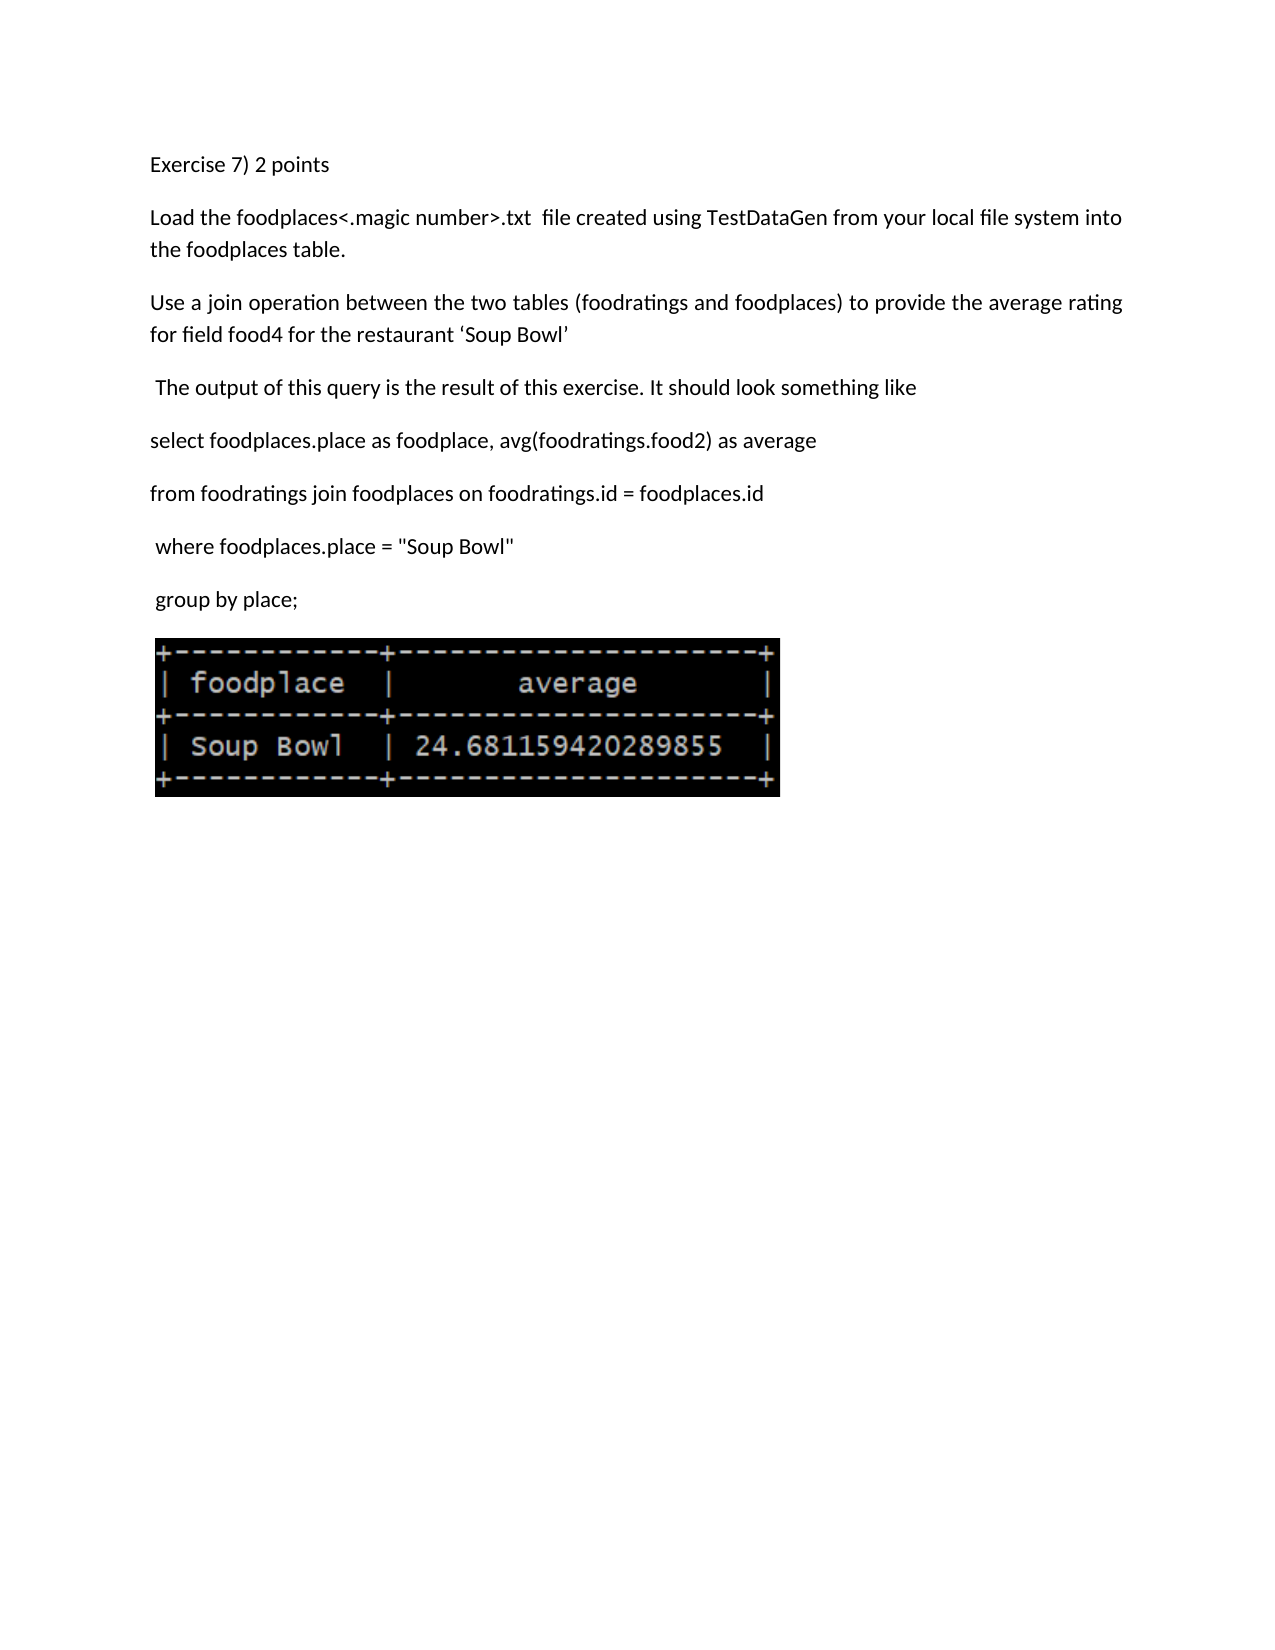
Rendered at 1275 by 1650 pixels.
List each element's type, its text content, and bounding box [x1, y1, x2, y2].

text Exercise 7) 2 points [150, 150, 1125, 178]
text select foodplaces.place as foodplace, avg(foodratings.food2) as average [150, 426, 1125, 454]
text Load the foodplaces<.magic number>.txt file created using TestDataGen from your local file system into the foodplaces table. [150, 203, 1125, 263]
text The output of this query is the result of this exercise. It should look something like [150, 373, 1125, 401]
picture [155, 638, 781, 797]
text Use a join operation between the two tables (foodratings and foodplaces) to provide the average rating for field food4 for the restaurant ‘Soup Bowl’ [150, 288, 1125, 348]
text group by place; [150, 586, 1125, 613]
text where foodplaces.place = "Soup Bowl" [150, 532, 1125, 561]
text from foodratings join foodplaces on foodratings.id = foodplaces.id [150, 479, 1125, 507]
